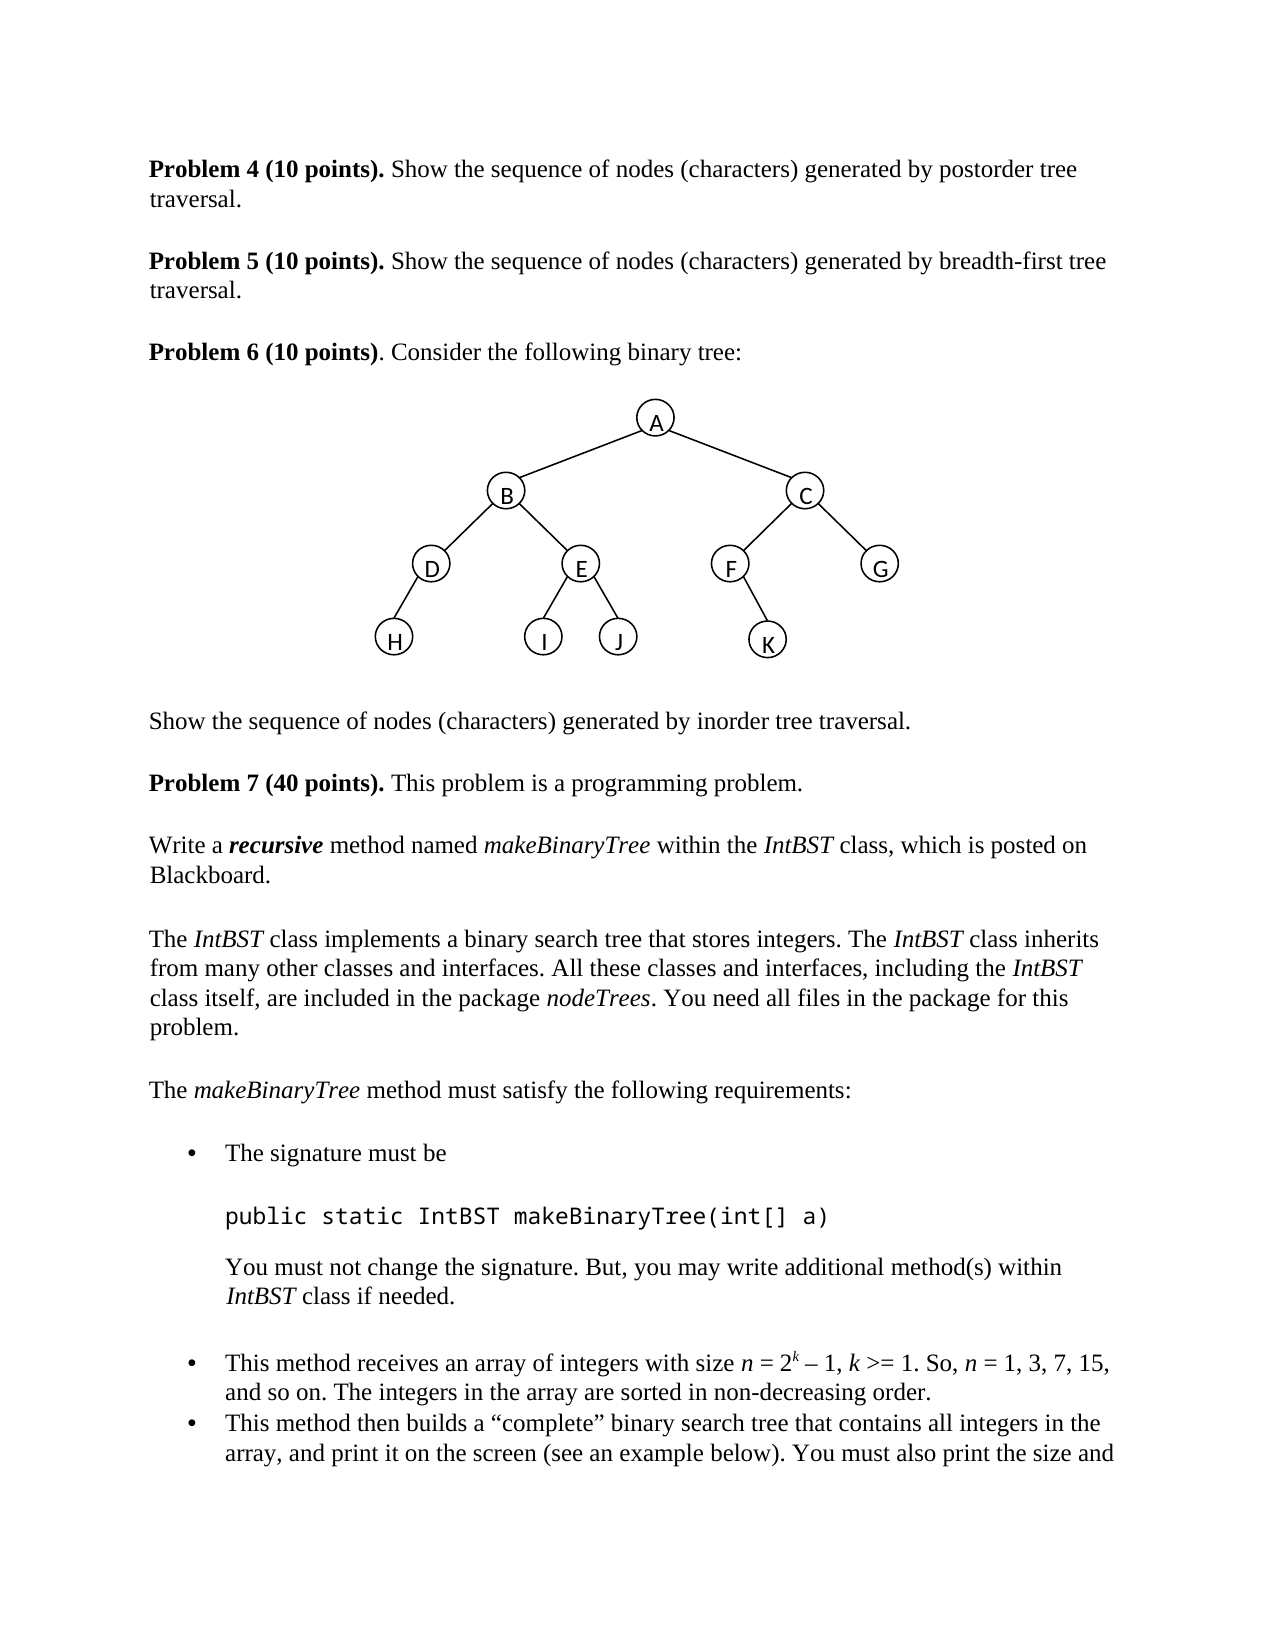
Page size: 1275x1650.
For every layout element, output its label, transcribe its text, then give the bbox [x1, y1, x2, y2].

text Show the sequence of nodes (characters) generated by inorder tree traversal. [148, 706, 1121, 735]
text Problem 4 (10 points). Show the sequence of nodes (characters) generated by postorder tree traversal. [148, 154, 1121, 213]
text public static IntBST makeBinaryTree(int[] a) [225, 1200, 1121, 1231]
text Problem 7 (40 points). This problem is a programming problem. [148, 768, 1121, 797]
text Problem 6 (10 points). Consider the following binary tree: [148, 337, 1121, 366]
list The signature must be [187, 1138, 1121, 1167]
list This method receives an array of integers with size n = 2k – 1, k >= 1. So, n = 1, 3, 7, 15, and so on. The integers in the array are sorted in non-decreasing order. [187, 1347, 1121, 1406]
text The makeBinaryTree method must satisfy the following requirements: [148, 1076, 1121, 1104]
text Write a recursive method named makeBinaryTree within the IntBST class, which is posted on Blackboard. [148, 831, 1121, 889]
text You must not change the signature. But, you may write additional method(s) within IntBST class if needed. [225, 1252, 1121, 1310]
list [187, 1408, 1121, 1466]
text The IntBST class implements a binary search tree that stores integers. The IntBST class inherits from many other classes and interfaces. All these classes and interfaces, including the IntBST class itself, are included in the package nodeTrees. You need all files in the package for this problem. [148, 924, 1121, 1041]
text Problem 5 (10 points). Show the sequence of nodes (characters) generated by breadth-first tree traversal. [148, 246, 1121, 304]
